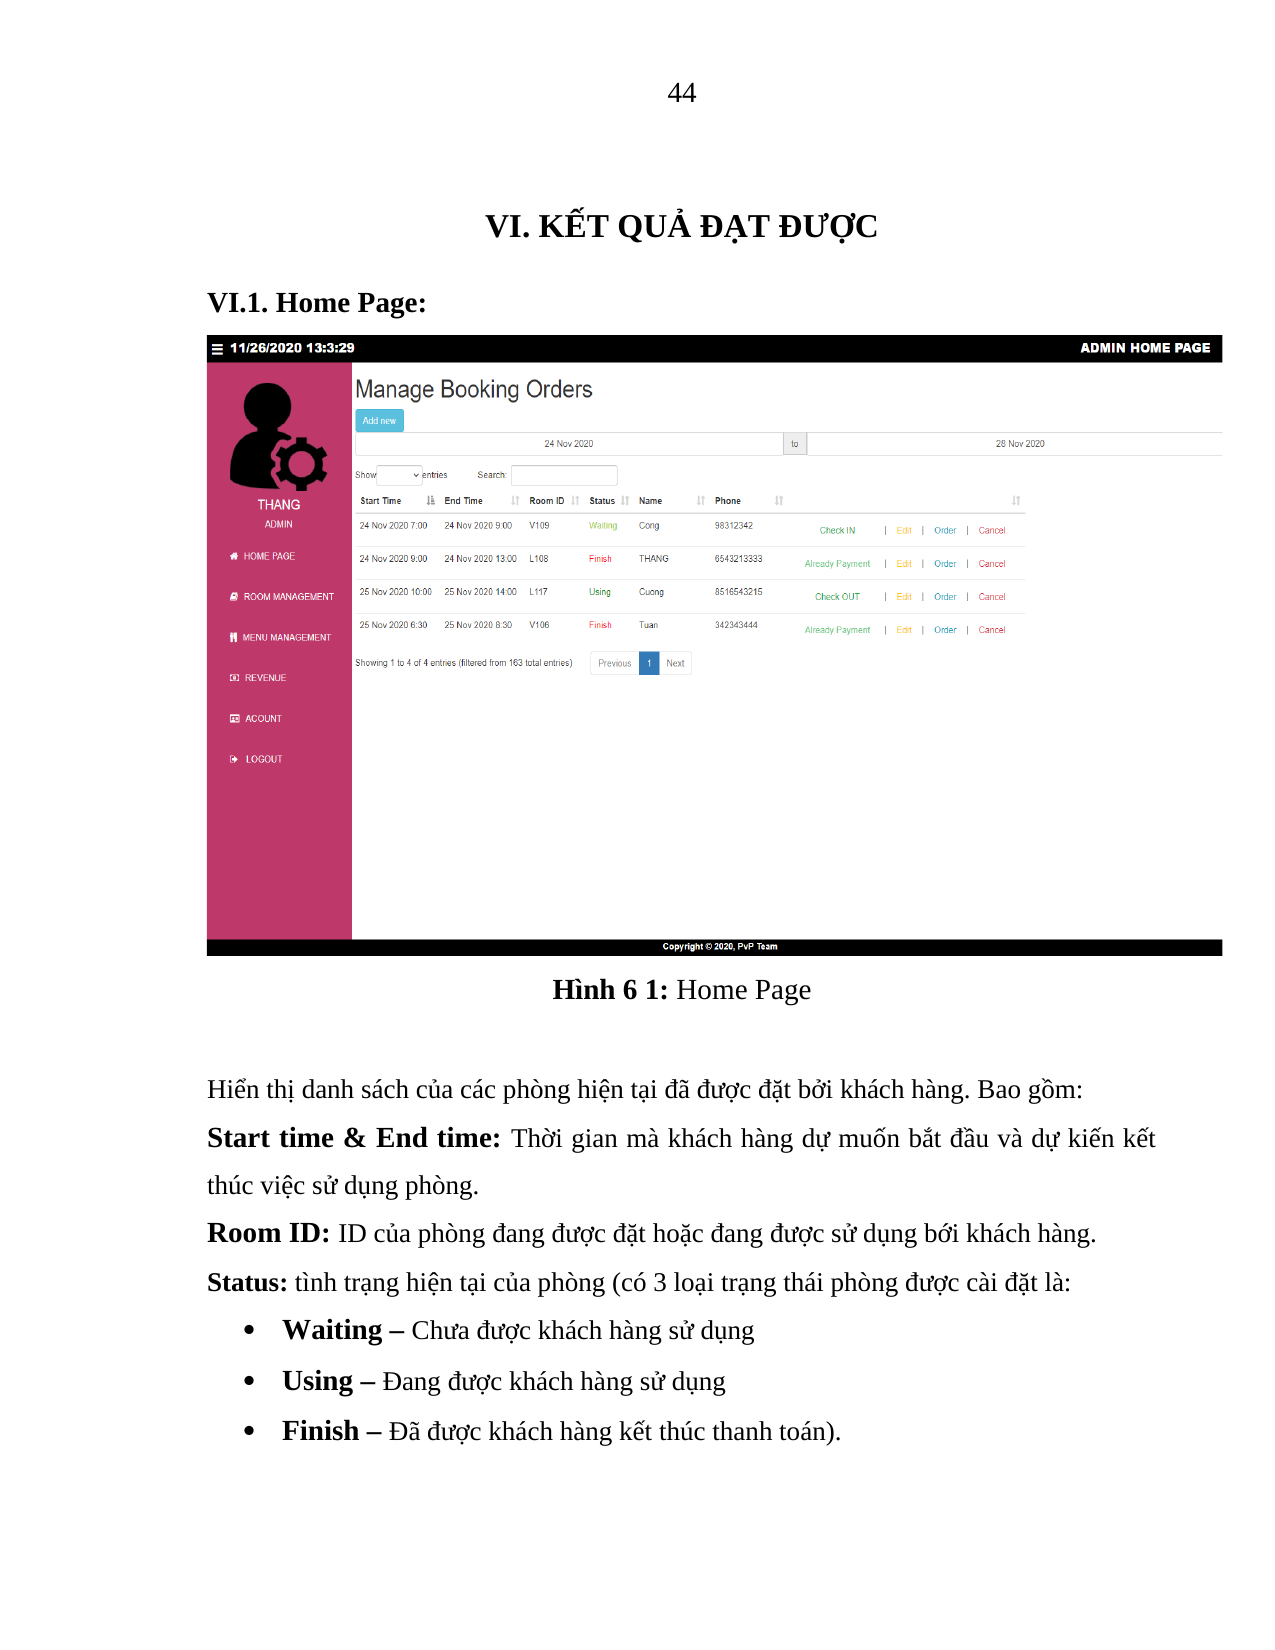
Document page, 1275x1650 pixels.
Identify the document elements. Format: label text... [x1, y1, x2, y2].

list Using – Đang được khách hàng sử dụng [244, 1363, 1157, 1396]
text Hình 6 1: Home Page [207, 972, 1157, 1006]
subtitle VI.1. Home Page: [207, 285, 1157, 319]
picture [206, 335, 1223, 956]
text Start time & End time: Thời gian mà khách hàng dự muốn bắt đầu và dự kiến kết thúc việc sử dụng phòng. [207, 1120, 1157, 1200]
list Finish – Đã được khách hàng kết thúc thanh toán). [244, 1413, 1157, 1447]
list Waiting – Chưa được khách hàng sử dụng [244, 1312, 1157, 1346]
text Room ID: ID của phòng đang được đặt hoặc đang được sử dụng bới khách hàng. [207, 1216, 1157, 1249]
subtitle VI. KẾT QUẢ ĐẠT ĐƯỢC [207, 207, 1157, 245]
text Hiển thị danh sách của các phòng hiện tại đã được đặt bởi khách hàng. Bao gồm: [207, 1073, 1157, 1104]
text Status: tình trạng hiện tại của phòng (có 3 loại trạng thái phòng được cài đặt là: [207, 1266, 1157, 1297]
